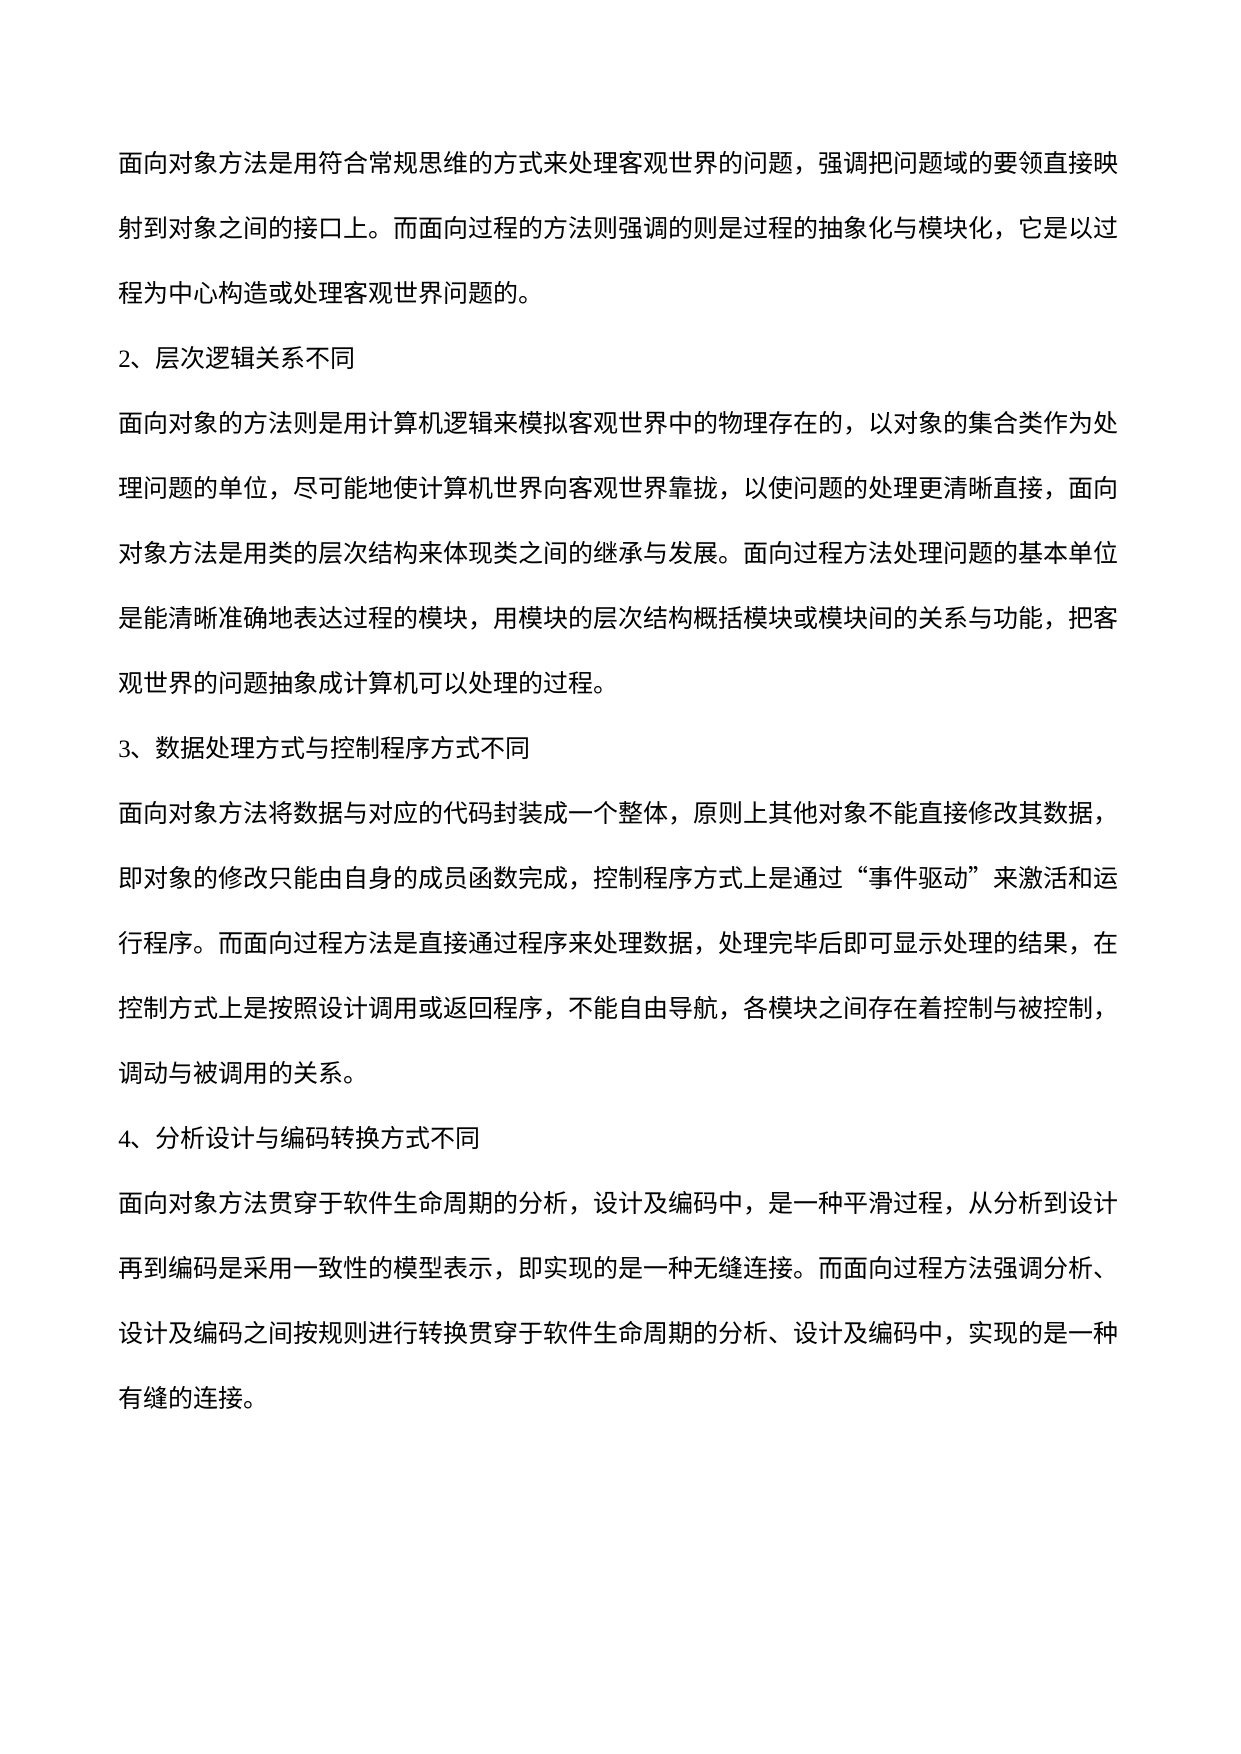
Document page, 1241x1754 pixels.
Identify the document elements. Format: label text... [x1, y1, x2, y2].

text 面向对象方法贯穿于软件生命周期的分析，设计及编码中，是一种平滑过程，从分析到设计再到编码是采用一致性的模型表示，即实现的是一种无缝连接。而面向过程方法强调分析、设计及编码之间按规则进行转换贯穿于软件生命周期的分析、设计及编码中，实现的是一种有缝的连接。 [118, 1169, 1122, 1429]
text 3、数据处理方式与控制程序方式不同 [118, 714, 1122, 779]
text 2、层次逻辑关系不同 [118, 324, 1122, 389]
text 面向对象方法是用符合常规思维的方式来处理客观世界的问题，强调把问题域的要领直接映射到对象之间的接口上。而面向过程的方法则强调的则是过程的抽象化与模块化，它是以过程为中心构造或处理客观世界问题的。 [118, 129, 1122, 324]
text 面向对象方法将数据与对应的代码封装成一个整体，原则上其他对象不能直接修改其数据，即对象的修改只能由自身的成员函数完成，控制程序方式上是通过“事件驱动”来激活和运行程序。而面向过程方法是直接通过程序来处理数据，处理完毕后即可显示处理的结果，在控制方式上是按照设计调用或返回程序，不能自由导航，各模块之间存在着控制与被控制，调动与被调用的关系。 [118, 779, 1122, 1104]
text 面向对象的方法则是用计算机逻辑来模拟客观世界中的物理存在的，以对象的集合类作为处理问题的单位，尽可能地使计算机世界向客观世界靠拢，以使问题的处理更清晰直接，面向对象方法是用类的层次结构来体现类之间的继承与发展。面向过程方法处理问题的基本单位是能清晰准确地表达过程的模块，用模块的层次结构概括模块或模块间的关系与功能，把客观世界的问题抽象成计算机可以处理的过程。 [118, 389, 1122, 714]
text 4、分析设计与编码转换方式不同 [118, 1104, 1122, 1169]
